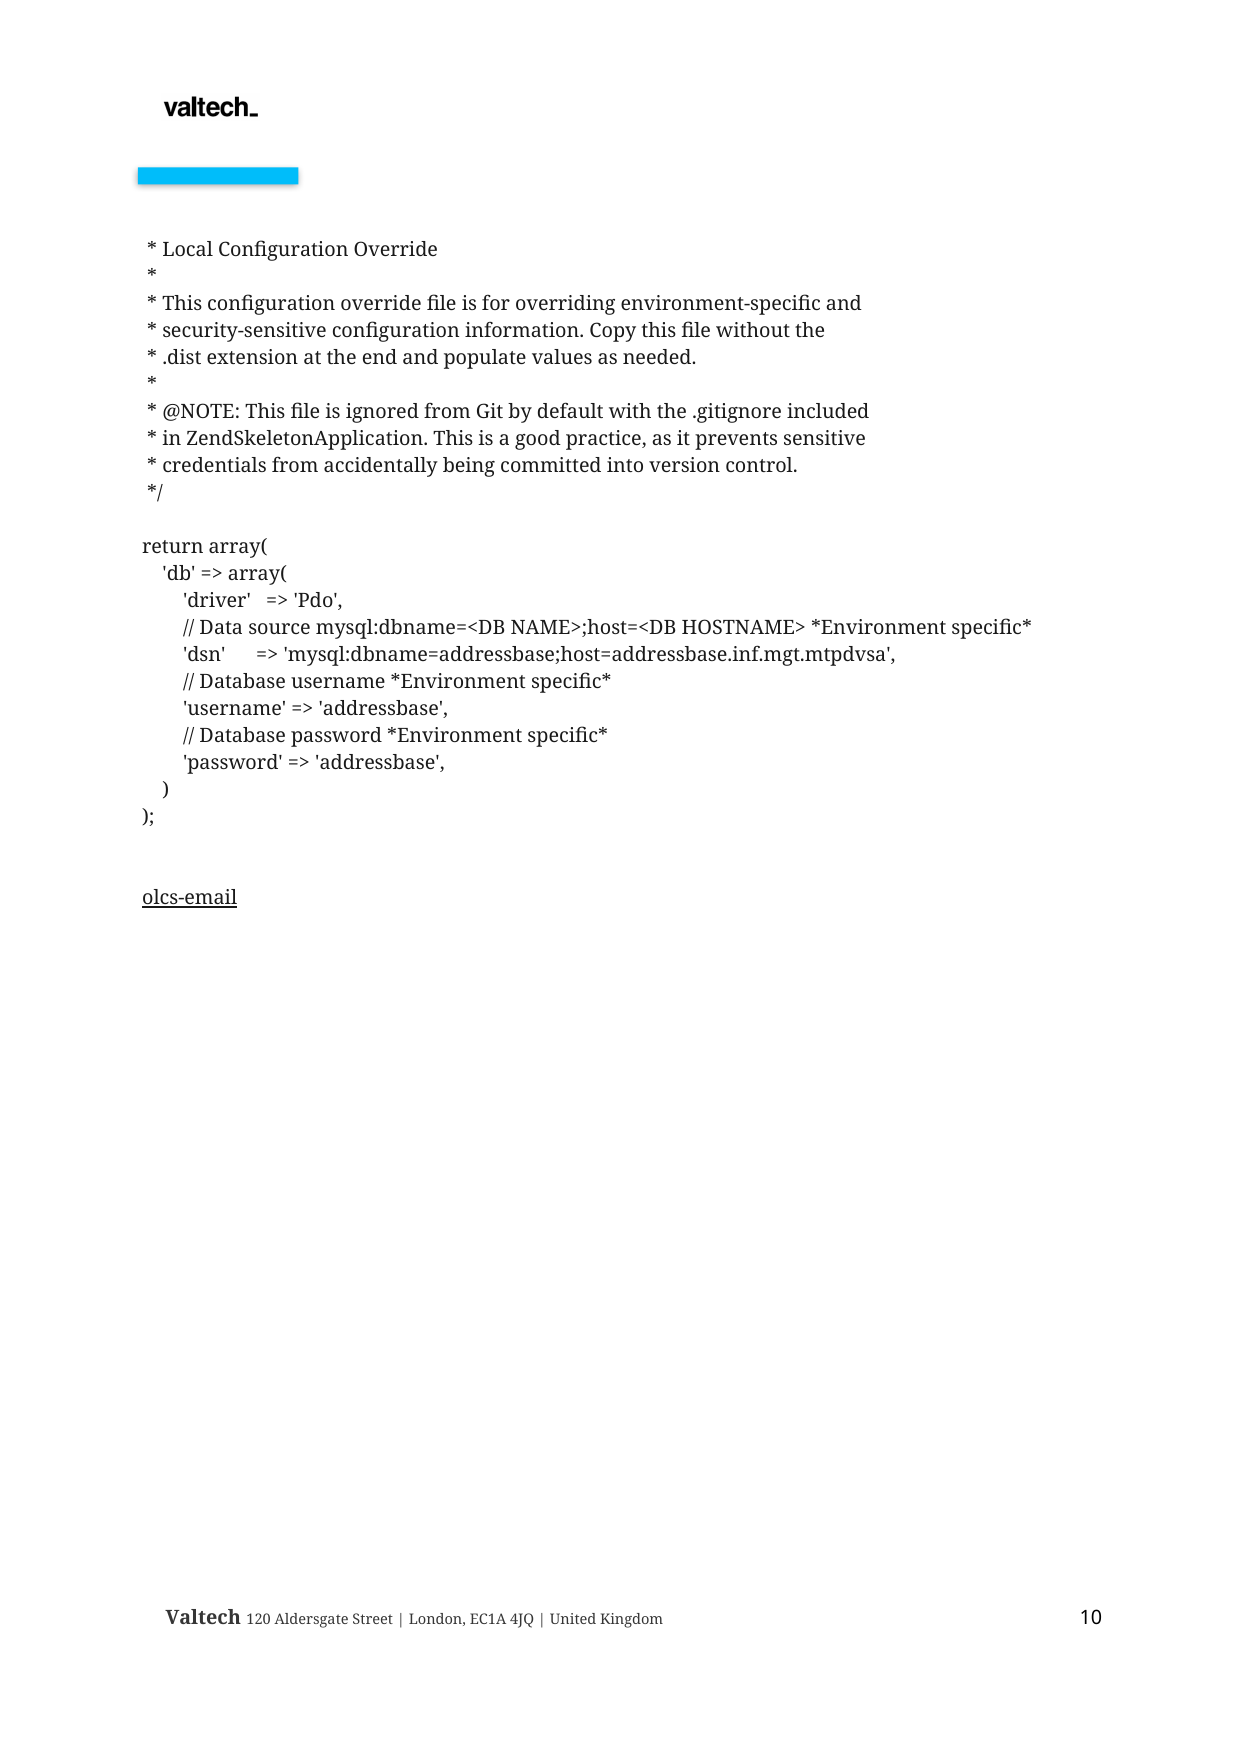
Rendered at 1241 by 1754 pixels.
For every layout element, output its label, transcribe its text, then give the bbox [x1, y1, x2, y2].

text 'password' => 'addressbase', [142, 748, 1092, 775]
text * .dist extension at the end and populate values as needed. [142, 344, 1092, 371]
text olcs-email [142, 883, 1092, 910]
text * [142, 371, 1092, 398]
text * This configuration override file is for overriding environment-specific and [142, 290, 1092, 317]
text * security-sensitive configuration information. Copy this file without the [142, 317, 1092, 344]
text // Database password *Environment specific* [142, 721, 1092, 748]
text ) [142, 775, 1092, 802]
text 'driver' => 'Pdo', [142, 586, 1092, 613]
picture [160, 93, 261, 121]
text // Data source mysql:dbname=<DB NAME>;host=<DB HOSTNAME> *Environment specific* [142, 613, 1092, 640]
text 'username' => 'addressbase', [142, 694, 1092, 721]
text return array( [142, 532, 1092, 559]
text 'dsn' => 'mysql:dbname=addressbase;host=addressbase.inf.mgt.mtpdvsa', [142, 640, 1092, 667]
text * @NOTE: This file is ignored from Git by default with the .gitignore included [142, 398, 1092, 424]
text ); [142, 802, 1092, 829]
text * in ZendSkeletonApplication. This is a good practice, as it prevents sensitive [142, 424, 1092, 452]
text * [142, 263, 1092, 290]
text */ [142, 478, 1092, 506]
text 'db' => array( [142, 559, 1092, 586]
text * Local Configuration Override [142, 236, 1092, 263]
text * credentials from accidentally being committed into version control. [142, 452, 1092, 478]
text // Database username *Environment specific* [142, 667, 1092, 694]
